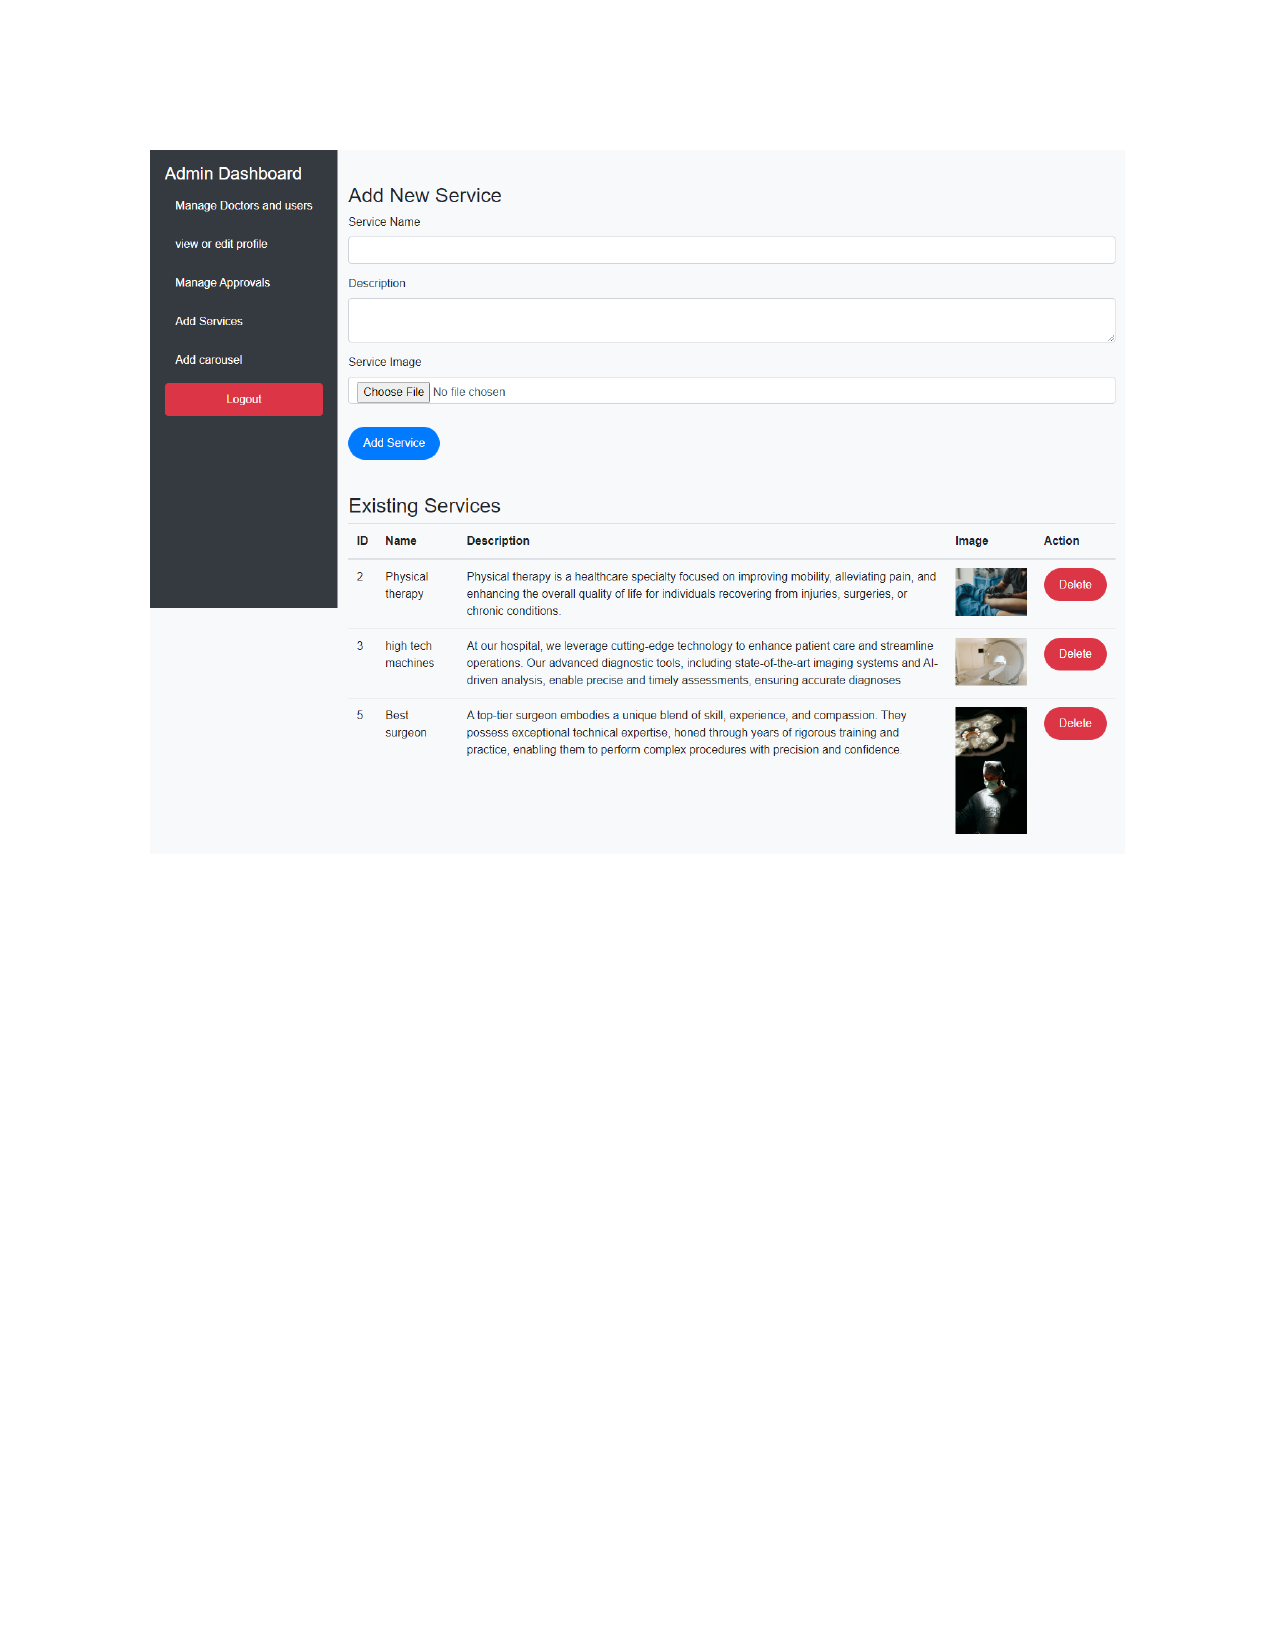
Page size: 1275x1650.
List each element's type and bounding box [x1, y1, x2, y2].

picture [150, 150, 1125, 854]
